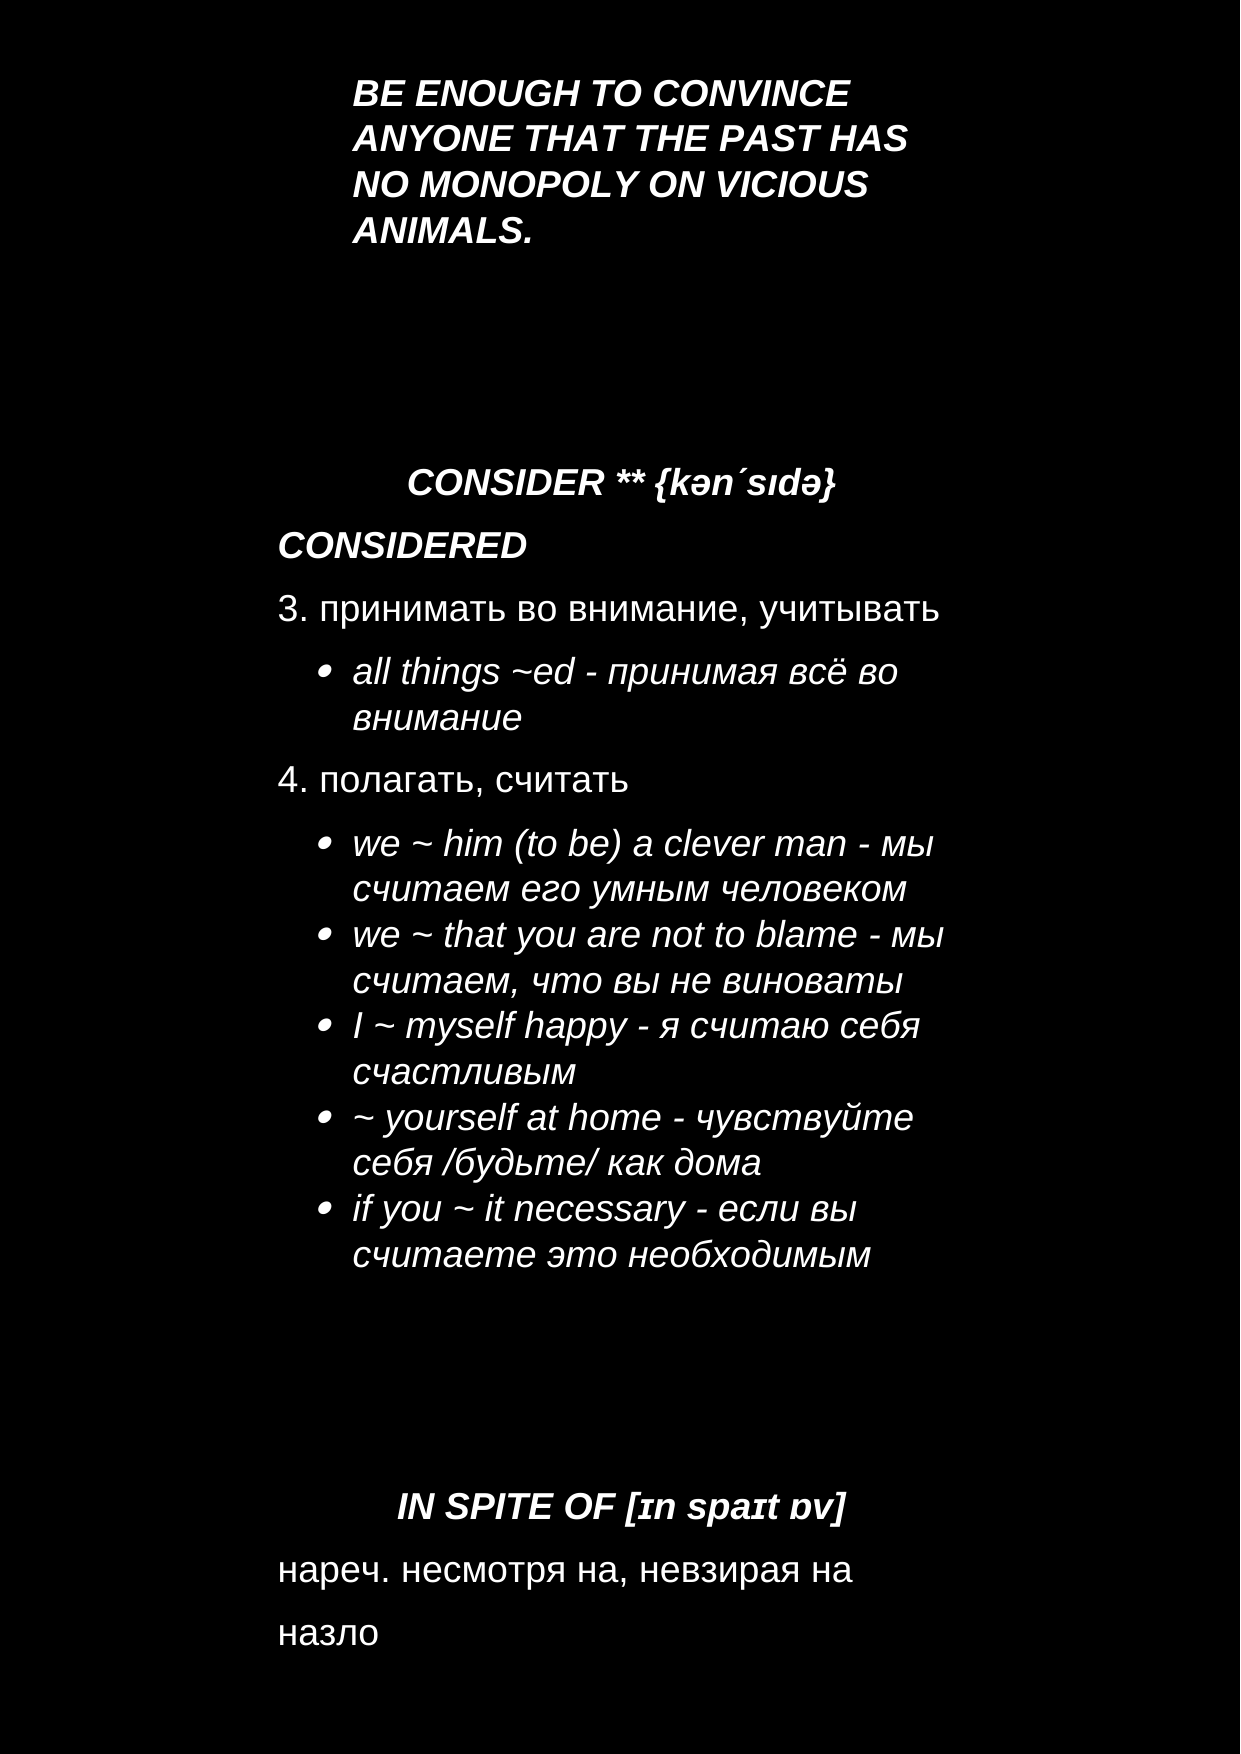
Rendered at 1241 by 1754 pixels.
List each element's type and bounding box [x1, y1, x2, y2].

table_header [270, 62, 976, 1682]
